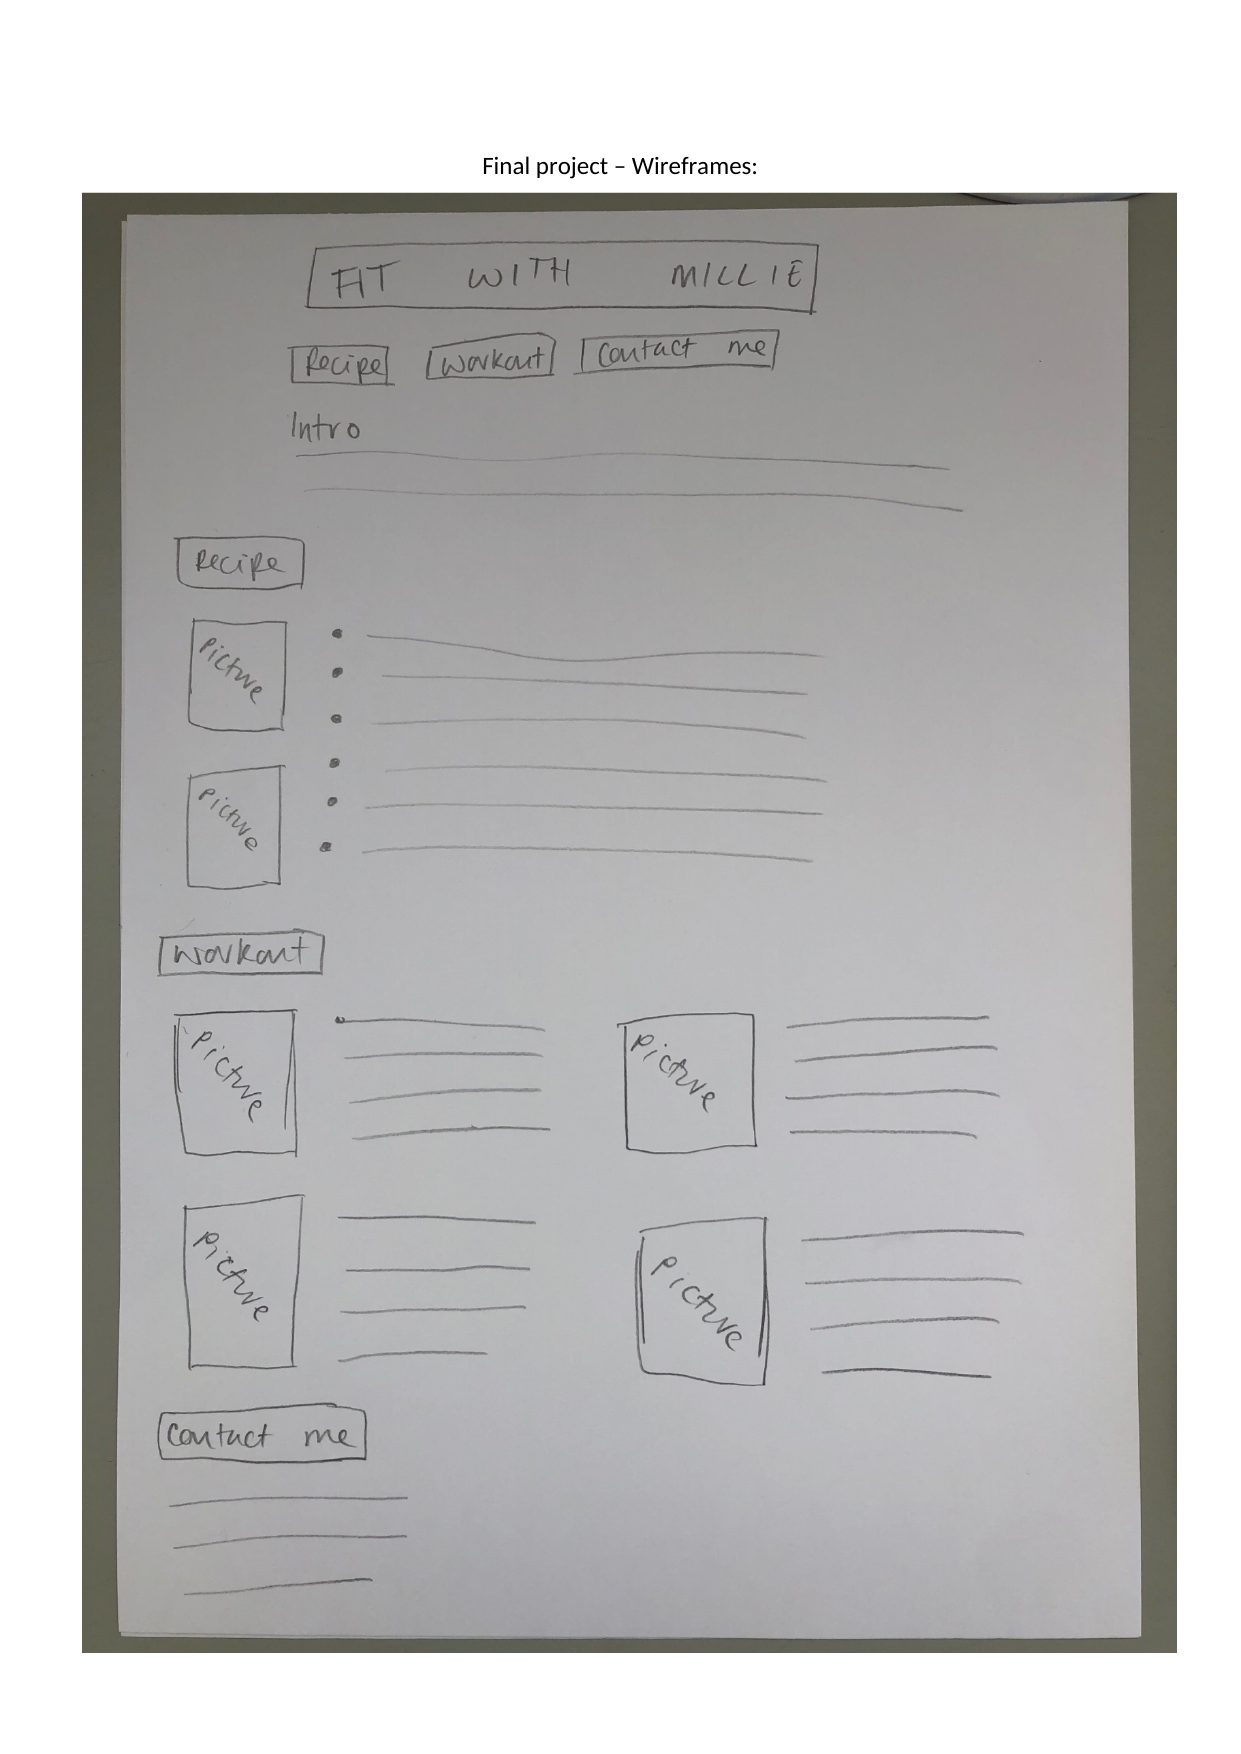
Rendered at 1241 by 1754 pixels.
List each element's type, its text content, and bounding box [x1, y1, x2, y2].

text Final project – Wireframes: [150, 150, 1090, 181]
picture [83, 194, 1177, 1651]
